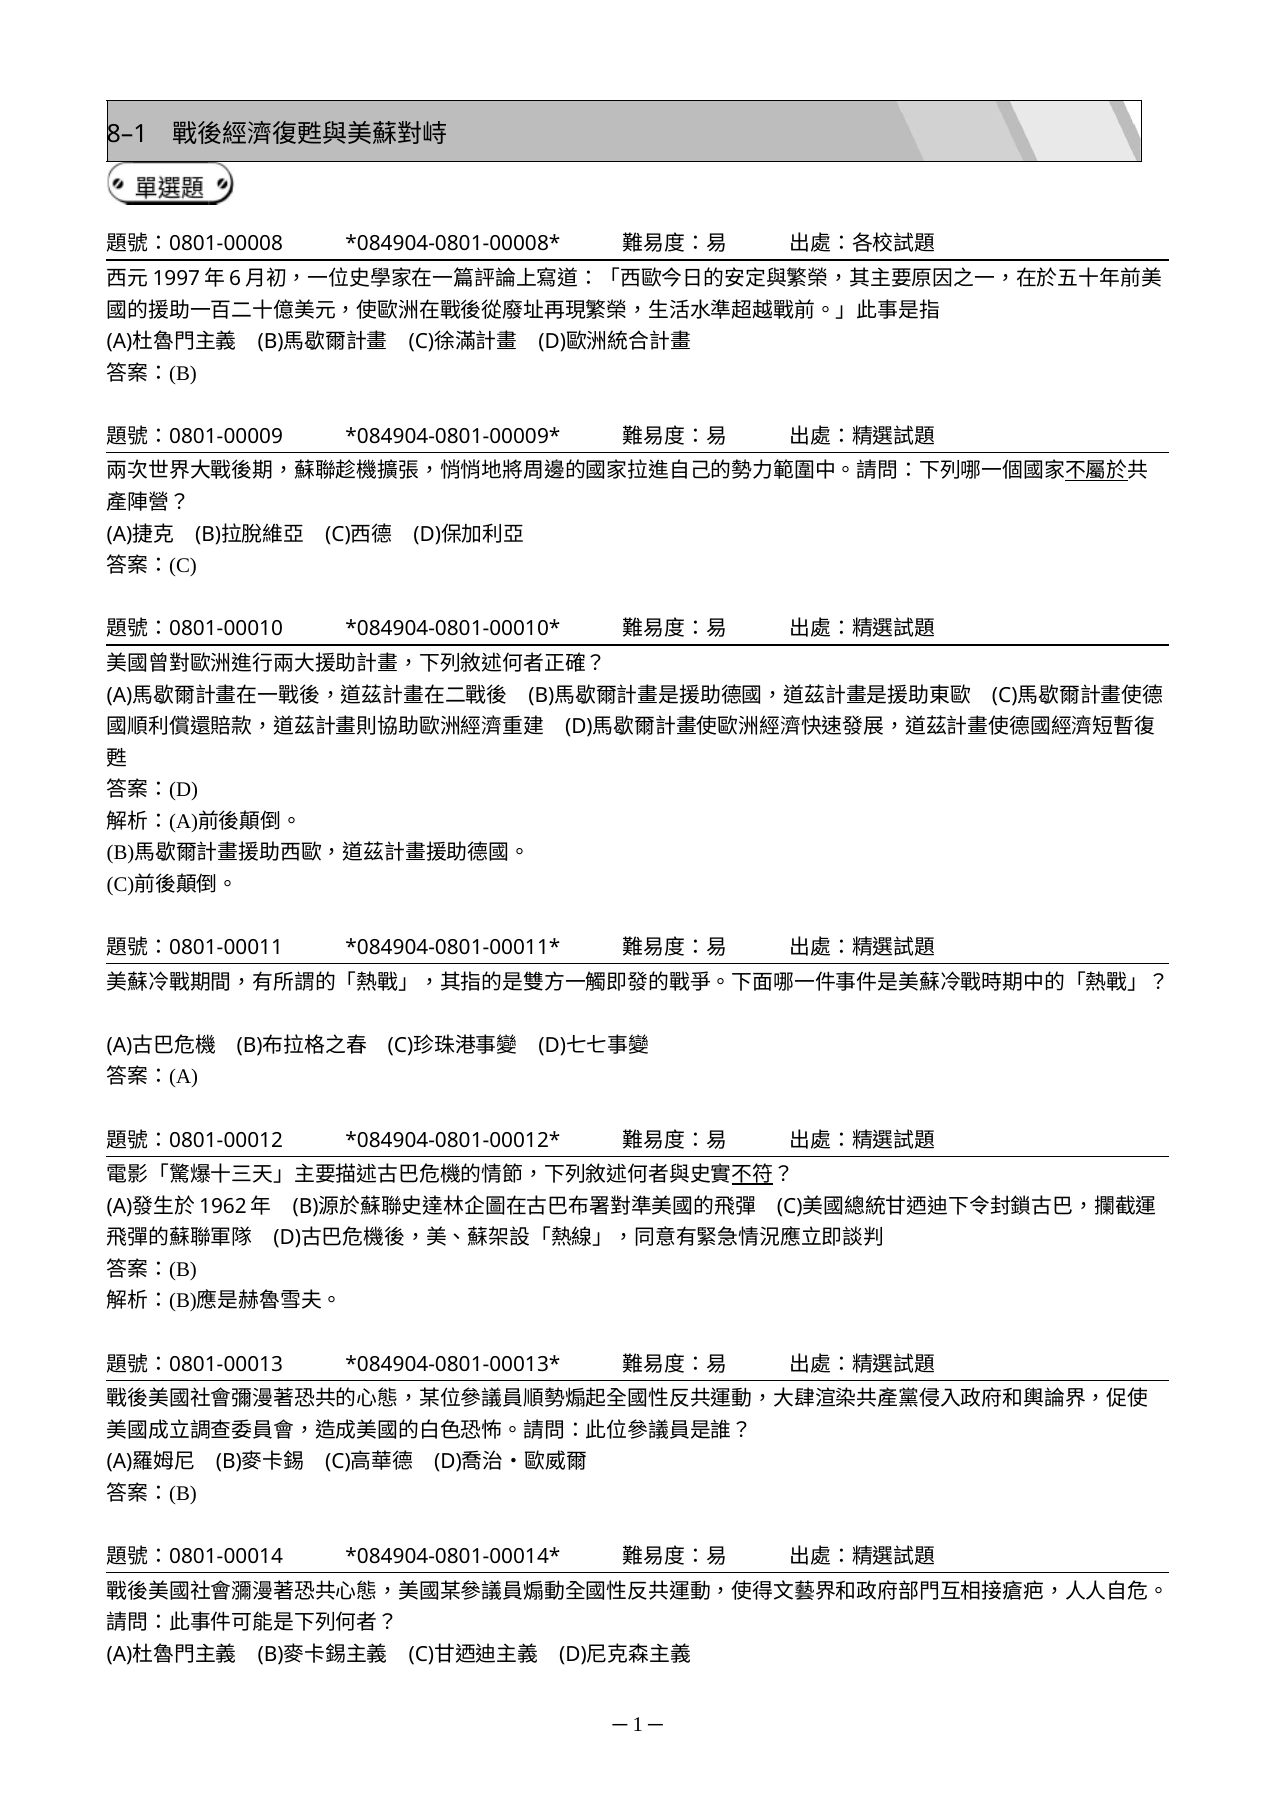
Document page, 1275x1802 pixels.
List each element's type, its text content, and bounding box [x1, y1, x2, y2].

text 西元1997年6月初，一位史學家在一篇評論上寫道：「西歐今日的安定與繁榮，其主要原因之一，在於五十年前美國的援助一百二十億美元，使歐洲在戰後從廢址再現繁榮，生活水準超越戰前。」此事是指 (A)杜魯門主義 (B)馬歇爾計畫 (C)徐滿計畫 (D)歐洲統合計畫 [106, 261, 1169, 355]
text 答案：(A) [106, 1059, 1169, 1091]
text 答案：(C) [106, 548, 1169, 579]
text 答案：(B) [106, 355, 1169, 387]
text 解析：(B)應是赫魯雪夫。 [106, 1283, 1169, 1315]
text 電影「驚爆十三天」主要描述古巴危機的情節，下列敘述何者與史實不符？ (A)發生於1962年 (B)源於蘇聯史達林企圖在古巴布署對準美國的飛彈 (C)美國總統甘迺迪下令封鎖古巴，攔截運飛彈的蘇聯軍隊 (D)古巴危機後，美、蘇架設「熱線」，同意有緊急情況應立即談判 [106, 1157, 1169, 1252]
text 戰後美國社會瀰漫著恐共心態，美國某參議員煽動全國性反共運動，使得文藝界和政府部門互相接瘡疤，人人自危。請問：此事件可能是下列何者？ (A)杜魯門主義 (B)麥卡錫主義 (C)甘迺迪主義 (D)尼克森主義 [106, 1573, 1169, 1668]
text 題號：0801-00008 *084904-0801-00008* 難易度：易 出處：各校試題 [106, 226, 1169, 259]
text 美蘇冷戰期間，有所謂的「熱戰」，其指的是雙方一觸即發的戰爭。下面哪一件事件是美蘇冷戰時期中的「熱戰」？ (A)古巴危機 (B)布拉格之春 (C)珍珠港事變 (D)七七事變 [106, 964, 1169, 1059]
text 兩次世界大戰後期，蘇聯趁機擴張，悄悄地將周邊的國家拉進自己的勢力範圍中。請問：下列哪一個國家不屬於共產陣營？ (A)捷克 (B)拉脫維亞 (C)西德 (D)保加利亞 [106, 453, 1169, 548]
text 美國曾對歐洲進行兩大援助計畫，下列敘述何者正確？ (A)馬歇爾計畫在一戰後，道茲計畫在二戰後 (B)馬歇爾計畫是援助德國，道茲計畫是援助東歐 (C)馬歇爾計畫使德國順利償還賠款，道茲計畫則協助歐洲經濟重建 (D)馬歇爾計畫使歐洲經濟快速發展，道茲計畫使德國經濟短暫復甦 [106, 646, 1169, 772]
text 解析：(A)前後顛倒。 (B)馬歇爾計畫援助西歐，道茲計畫援助德國。 (C)前後顛倒。 [106, 803, 1169, 898]
text 8–1 戰後經濟復甦與美蘇對峙 [106, 100, 1169, 163]
text 題號：0801-00012 *084904-0801-00012* 難易度：易 出處：精選試題 [106, 1122, 1169, 1156]
text 題號：0801-00010 *084904-0801-00010* 難易度：易 出處：精選試題 [106, 611, 1169, 644]
text 題號：0801-00009 *084904-0801-00009* 難易度：易 出處：精選試題 [106, 418, 1169, 452]
text 題號：0801-00014 *084904-0801-00014* 難易度：易 出處：精選試題 [106, 1539, 1169, 1572]
text 戰後美國社會彌漫著恐共的心態，某位參議員順勢煽起全國性反共運動，大肆渲染共產黨侵入政府和輿論界，促使美國成立調查委員會，造成美國的白色恐怖。請問：此位參議員是誰？ (A)羅姆尼 (B)麥卡錫 (C)高華德 (D)喬治‧歐威爾 [106, 1381, 1169, 1476]
text 題號：0801-00011 *084904-0801-00011* 難易度：易 出處：精選試題 [106, 930, 1169, 963]
text 答案：(D) [106, 772, 1169, 803]
text 答案：(B) [106, 1476, 1169, 1507]
text 答案：(B) [106, 1252, 1169, 1283]
text 題號：0801-00013 *084904-0801-00013* 難易度：易 出處：精選試題 [106, 1346, 1169, 1380]
